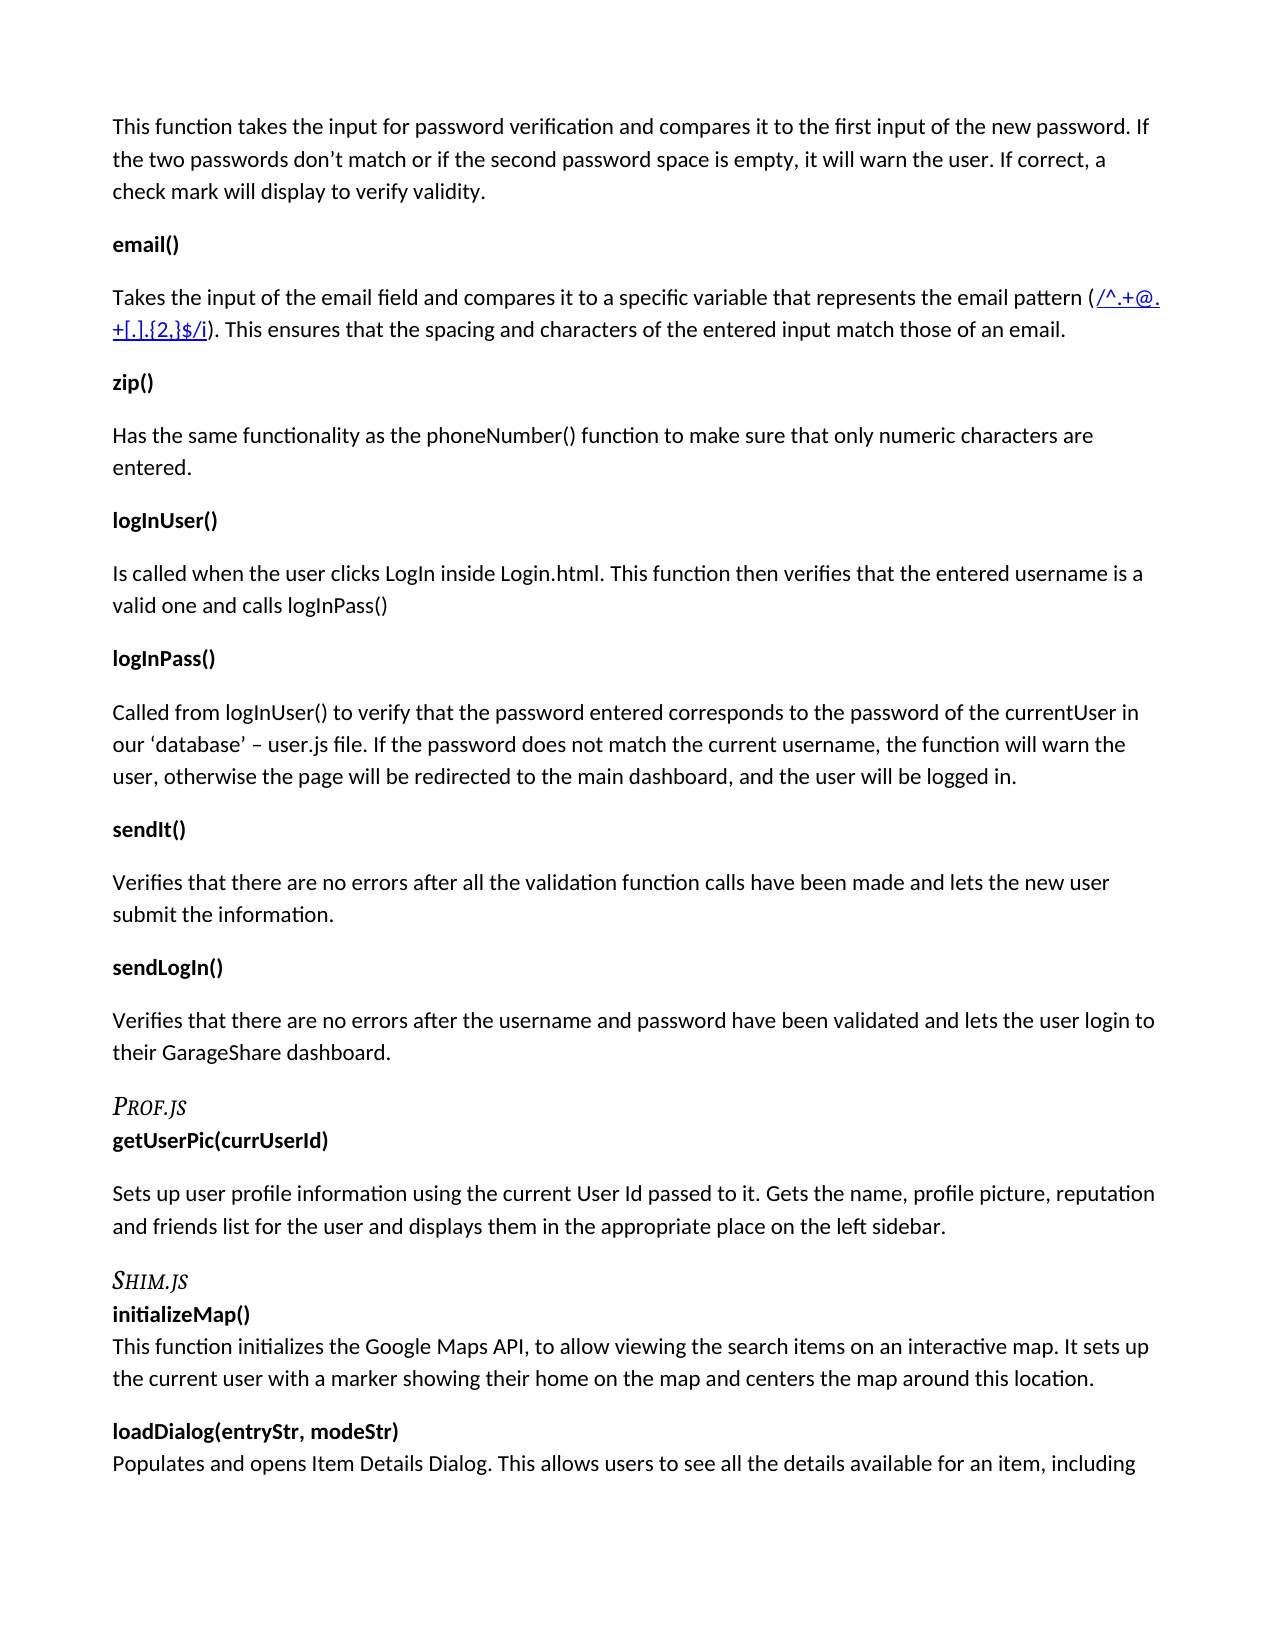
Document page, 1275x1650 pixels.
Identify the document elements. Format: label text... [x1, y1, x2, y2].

text Is called when the user clicks LogIn inside Login.html. This function then verifies that the entered username is a valid one and calls logInPass() [112, 559, 1162, 619]
text Sets up user profile information using the current User Id passed to it. Gets the name, profile picture, reputation and friends list for the user and displays them in the appropriate place on the left sidebar. [112, 1179, 1162, 1240]
subtitle Shim.js [112, 1265, 1162, 1296]
text logInPass() [112, 644, 1162, 673]
text sendLogIn() [112, 953, 1162, 981]
text This function takes the input for password verification and compares it to the first input of the new password. If the two passwords don’t match or if the second password space is empty, it will warn the user. If correct, a check mark will display to verify validity. [112, 112, 1162, 205]
text Called from logInUser() to verify that the password entered corresponds to the password of the currentUser in our ‘database’ – user.js file. If the password does not match the current username, the function will warn the user, otherwise the page will be redirected to the main dashboard, and the user will be logged in. [112, 698, 1162, 790]
text sendIt() [112, 815, 1162, 843]
text initializeMap() This function initializes the Google Maps API, to allow viewing the search items on an interactive map. It sets up the current user with a marker showing their home on the map and centers the map around this location. [112, 1300, 1162, 1392]
text Takes the input of the email field and compares it to a specific variable that represents the email pattern (/^.+@.+[.].{2,}$/i). This ensures that the spacing and characters of the entered input match those of an email. [112, 283, 1162, 343]
text logInUser() [112, 506, 1162, 534]
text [112, 1417, 1162, 1477]
text Has the same functionality as the phoneNumber() function to make sure that only numeric characters are entered. [112, 421, 1162, 481]
text getUserPic(currUserId) [112, 1127, 1162, 1154]
text email() [112, 230, 1162, 258]
text Verifies that there are no errors after all the validation function calls have been made and lets the new user submit the information. [112, 868, 1162, 928]
text zip() [112, 368, 1162, 396]
text Verifies that there are no errors after the username and password have been validated and lets the user login to their GarageShare dashboard. [112, 1006, 1162, 1066]
subtitle Prof.js [112, 1091, 1162, 1123]
